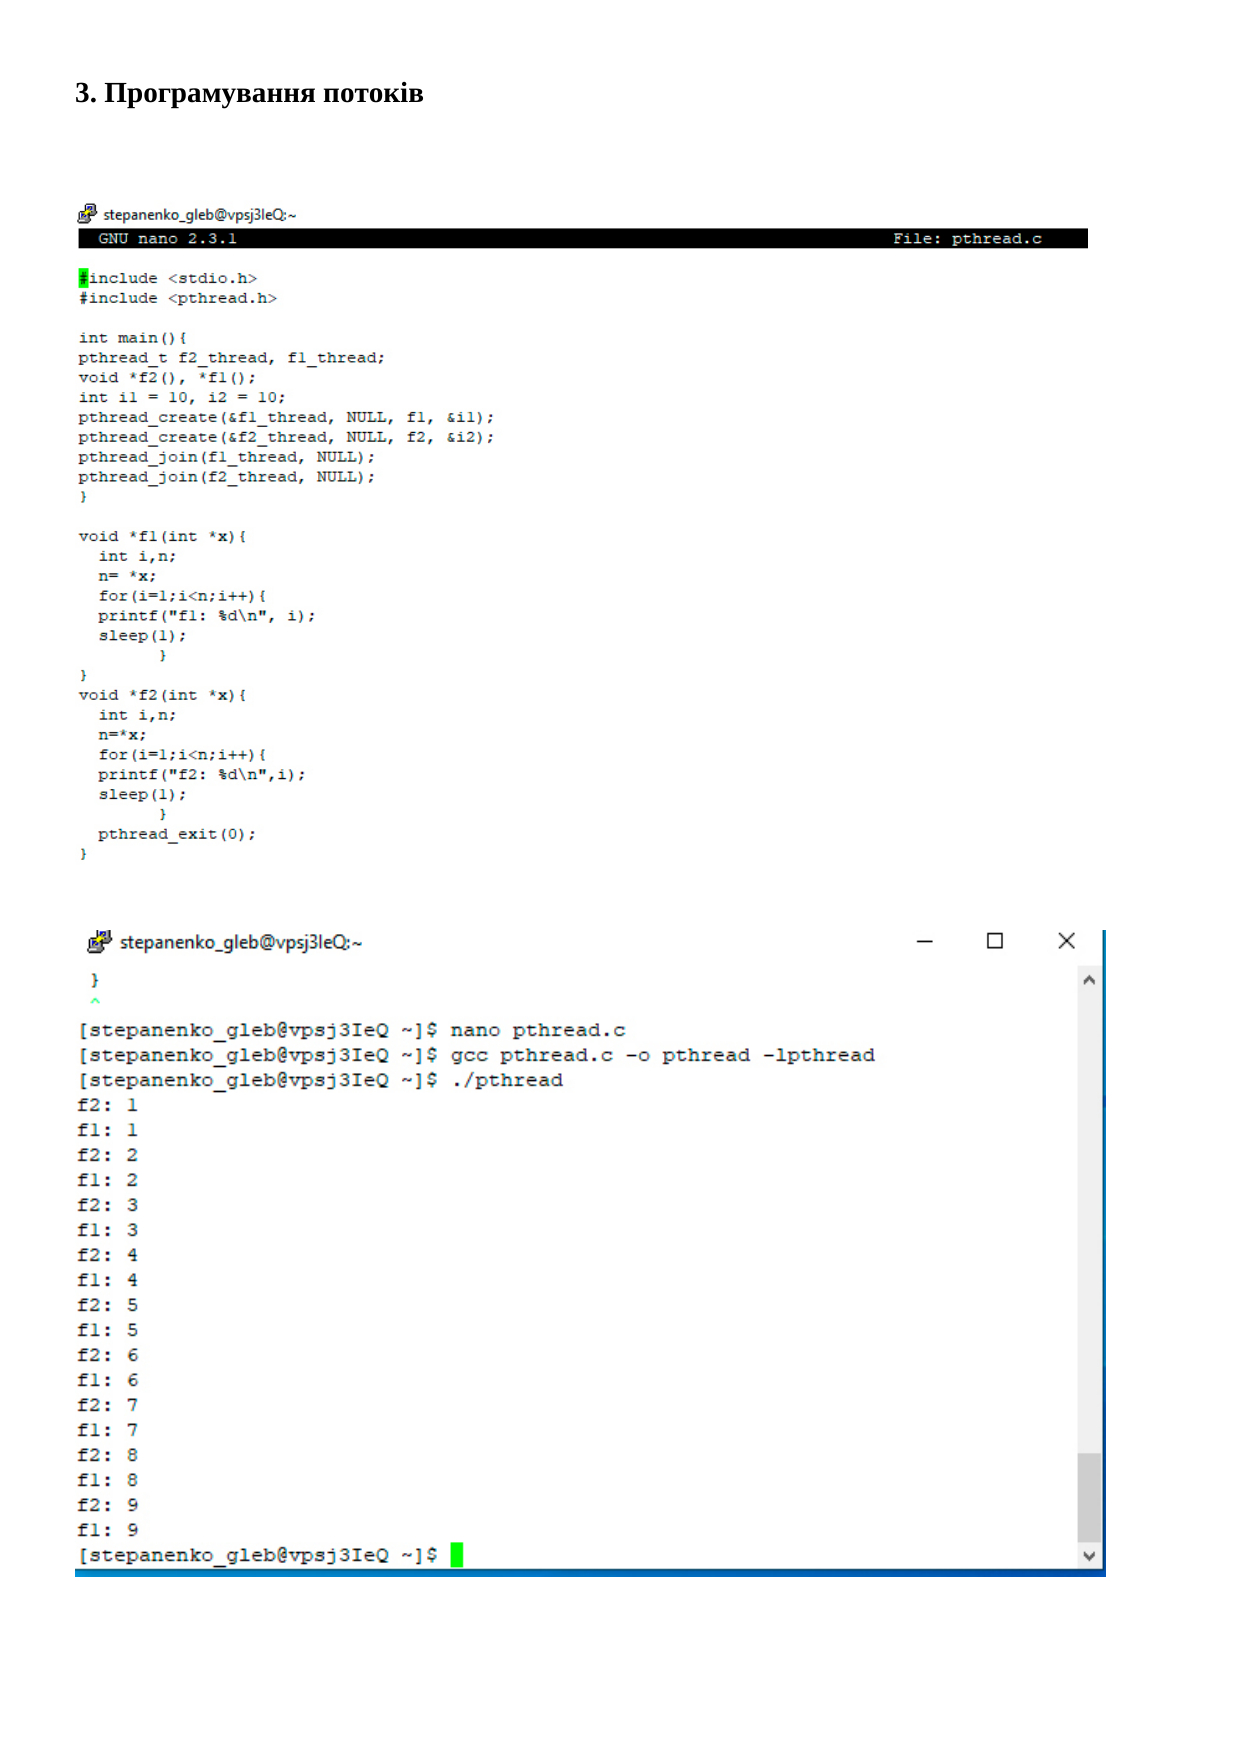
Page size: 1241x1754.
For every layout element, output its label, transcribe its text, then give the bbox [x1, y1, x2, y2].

picture [75, 930, 1106, 1577]
text 3. Програмування потоків [75, 75, 1165, 108]
picture [75, 200, 1088, 917]
